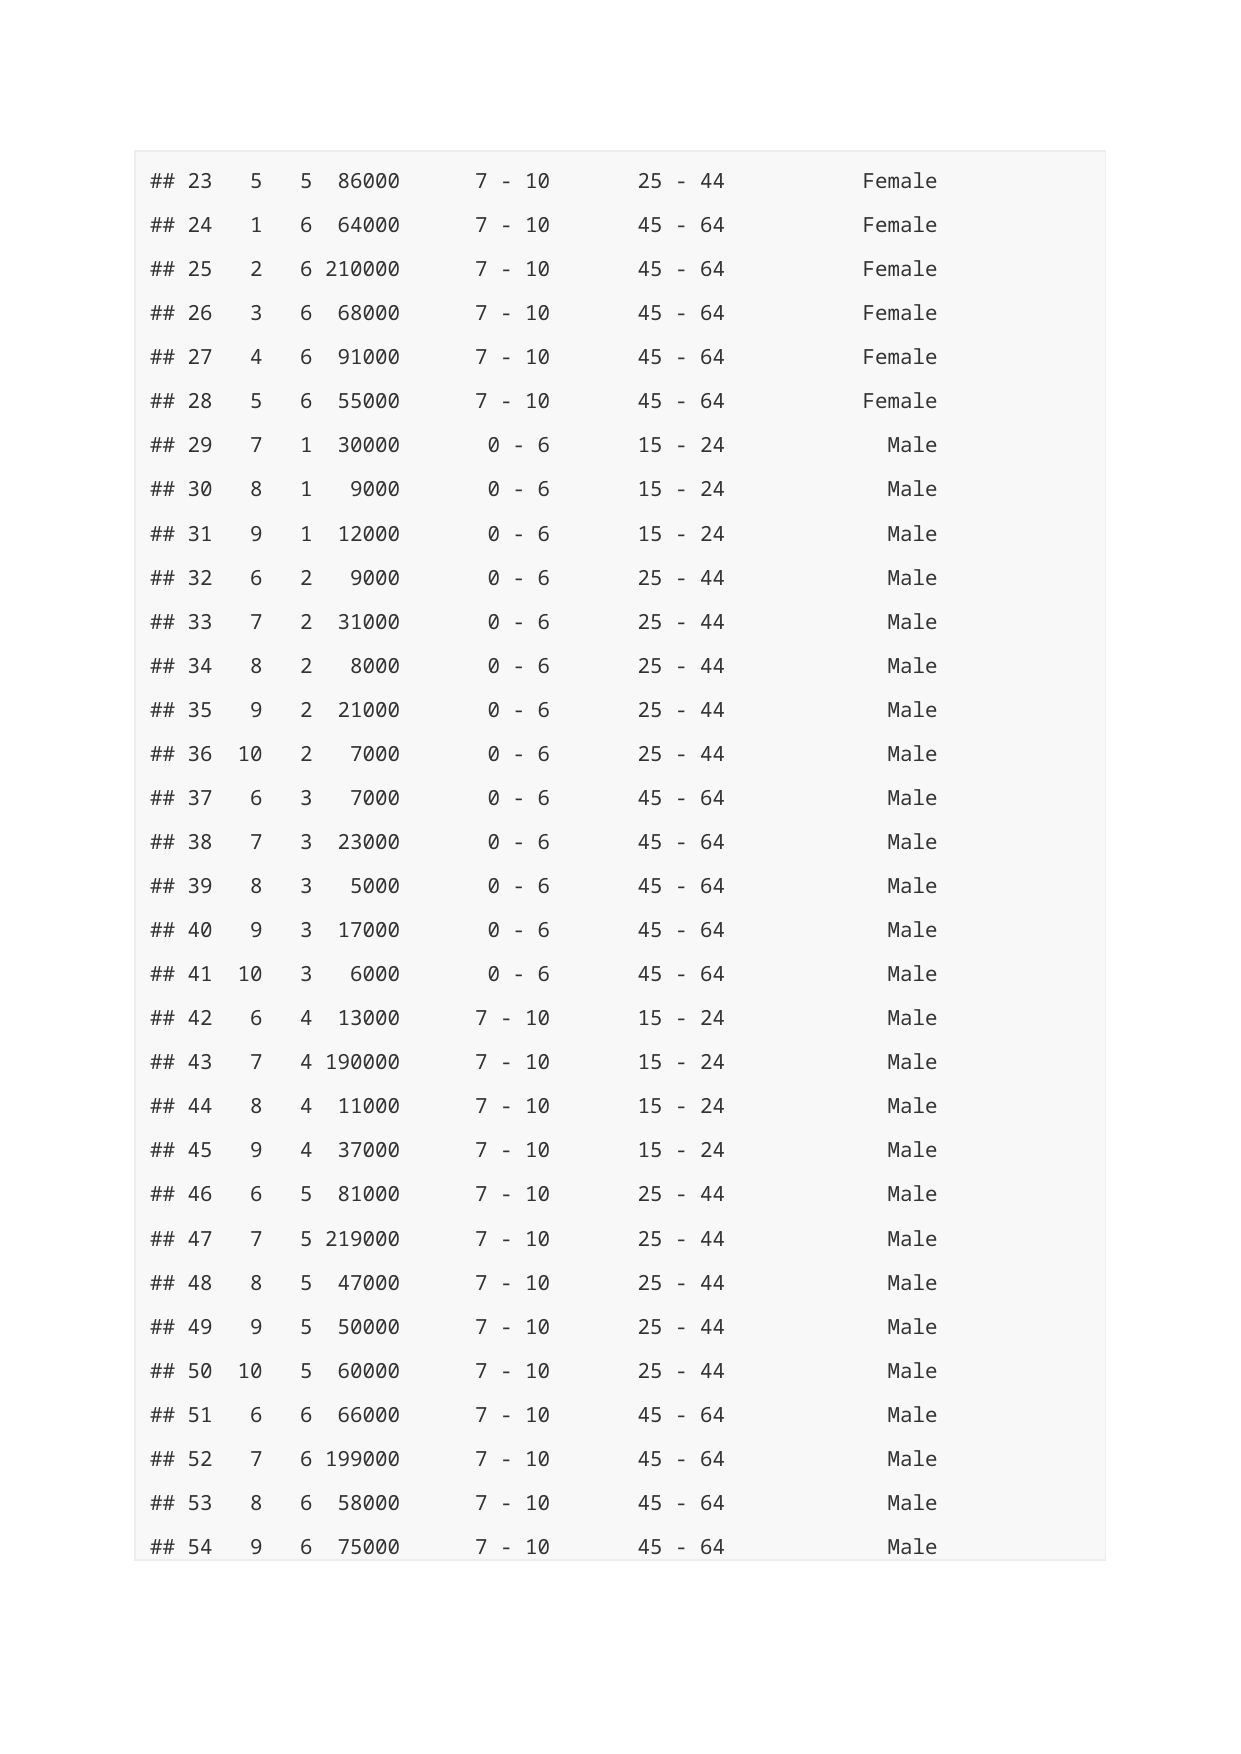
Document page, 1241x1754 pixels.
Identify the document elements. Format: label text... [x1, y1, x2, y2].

text ## 41 10 3 6000 0 - 6 45 - 64 Male [136, 943, 1105, 987]
text ## 51 6 6 66000 7 - 10 45 - 64 Male [136, 1384, 1105, 1428]
text ## 27 4 6 91000 7 - 10 45 - 64 Female [136, 326, 1105, 370]
text ## 46 6 5 81000 7 - 10 25 - 44 Male [136, 1163, 1105, 1207]
text ## 24 1 6 64000 7 - 10 45 - 64 Female [136, 194, 1105, 238]
text ## 26 3 6 68000 7 - 10 45 - 64 Female [136, 282, 1105, 326]
text ## 49 9 5 50000 7 - 10 25 - 44 Male [136, 1296, 1105, 1340]
text ## 33 7 2 31000 0 - 6 25 - 44 Male [136, 591, 1105, 635]
text ## 23 5 5 86000 7 - 10 25 - 44 Female [136, 152, 1105, 194]
text ## 47 7 5 219000 7 - 10 25 - 44 Male [136, 1207, 1105, 1252]
text ## 45 9 4 37000 7 - 10 15 - 24 Male [136, 1119, 1105, 1163]
text ## 30 8 1 9000 0 - 6 15 - 24 Male [136, 458, 1105, 502]
text ## 34 8 2 8000 0 - 6 25 - 44 Male [136, 635, 1105, 679]
text ## 54 9 6 75000 7 - 10 45 - 64 Male [136, 1516, 1105, 1559]
text ## 32 6 2 9000 0 - 6 25 - 44 Male [136, 547, 1105, 591]
text ## 43 7 4 190000 7 - 10 15 - 24 Male [136, 1031, 1105, 1075]
text ## 31 9 1 12000 0 - 6 15 - 24 Male [136, 502, 1105, 547]
text ## 37 6 3 7000 0 - 6 45 - 64 Male [136, 767, 1105, 811]
text ## 28 5 6 55000 7 - 10 45 - 64 Female [136, 370, 1105, 414]
text ## 40 9 3 17000 0 - 6 45 - 64 Male [136, 899, 1105, 943]
text ## 52 7 6 199000 7 - 10 45 - 64 Male [136, 1428, 1105, 1472]
text ## 42 6 4 13000 7 - 10 15 - 24 Male [136, 987, 1105, 1031]
text ## 44 8 4 11000 7 - 10 15 - 24 Male [136, 1075, 1105, 1119]
text ## 50 10 5 60000 7 - 10 25 - 44 Male [136, 1340, 1105, 1384]
text ## 29 7 1 30000 0 - 6 15 - 24 Male [136, 414, 1105, 458]
text ## 53 8 6 58000 7 - 10 45 - 64 Male [136, 1472, 1105, 1516]
text ## 38 7 3 23000 0 - 6 45 - 64 Male [136, 811, 1105, 855]
text ## 25 2 6 210000 7 - 10 45 - 64 Female [136, 238, 1105, 282]
text ## 36 10 2 7000 0 - 6 25 - 44 Male [136, 723, 1105, 767]
text ## 39 8 3 5000 0 - 6 45 - 64 Male [136, 855, 1105, 899]
text ## 48 8 5 47000 7 - 10 25 - 44 Male [136, 1252, 1105, 1296]
text ## 35 9 2 21000 0 - 6 25 - 44 Male [136, 679, 1105, 723]
